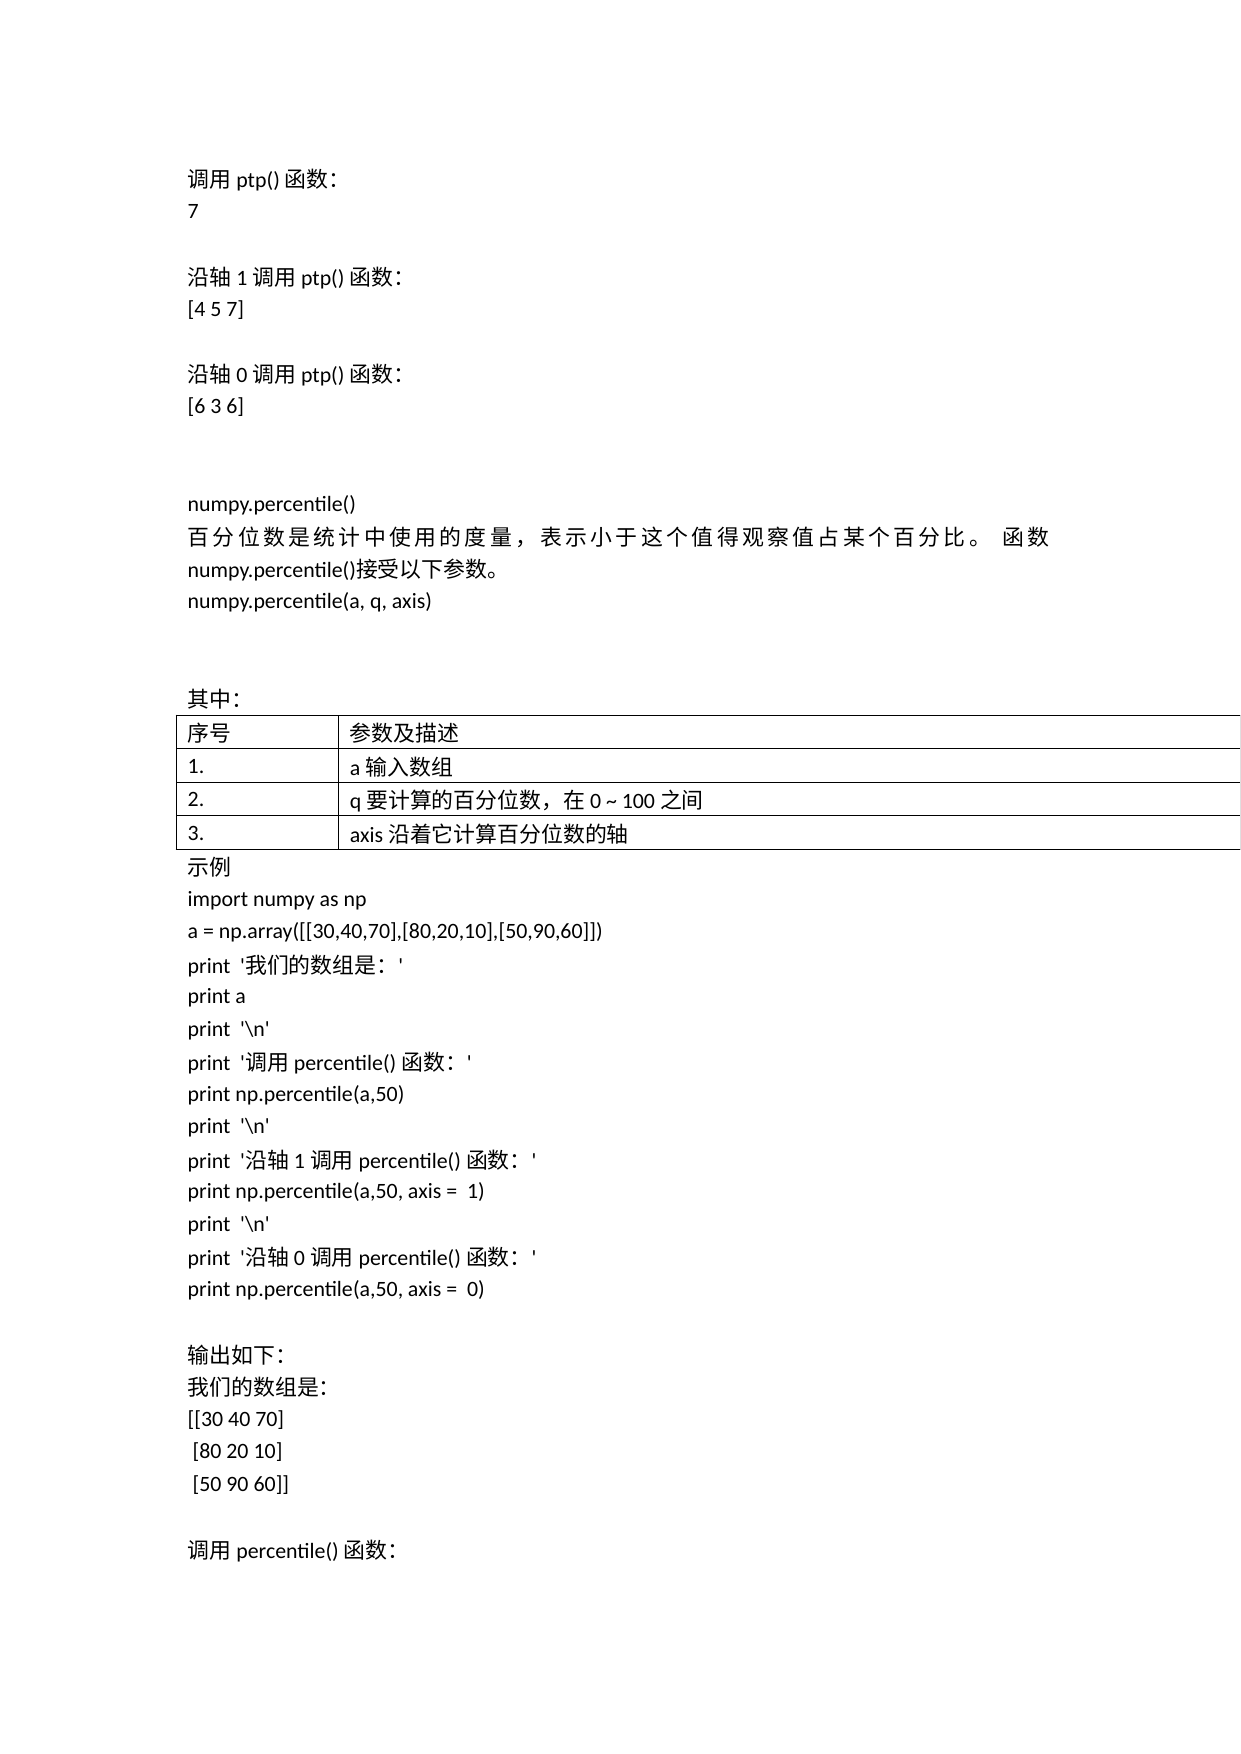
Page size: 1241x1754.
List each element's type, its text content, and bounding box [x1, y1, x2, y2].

text 7 [187, 194, 1053, 227]
text print '沿轴 1 调用 percentile() 函数：' [187, 1142, 1053, 1175]
text print np.percentile(a,50, axis = 0) [187, 1272, 1053, 1305]
text print '调用 percentile() 函数：' [187, 1045, 1053, 1077]
text print '\n' [187, 1207, 1053, 1240]
text 沿轴 1 调用 ptp() 函数： [187, 259, 1053, 292]
text print '\n' [187, 1110, 1053, 1142]
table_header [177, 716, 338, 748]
text 其中： [187, 682, 1053, 714]
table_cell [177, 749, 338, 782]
text [6 3 6] [187, 389, 1053, 422]
text 沿轴 0 调用 ptp() 函数： [187, 357, 1053, 389]
text 调用 ptp() 函数： [187, 162, 1053, 194]
text print np.percentile(a,50) [187, 1077, 1053, 1110]
text import numpy as np [187, 882, 1053, 915]
text 调用 percentile() 函数： [187, 1532, 1053, 1565]
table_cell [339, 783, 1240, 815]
text 示例 [187, 850, 1053, 882]
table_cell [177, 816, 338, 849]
text [80 20 10] [187, 1435, 1053, 1467]
text print np.percentile(a,50, axis = 1) [187, 1175, 1053, 1207]
text [50 90 60]] [187, 1467, 1053, 1500]
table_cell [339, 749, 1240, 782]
text print a [187, 980, 1053, 1012]
text print '沿轴 0 调用 percentile() 函数：' [187, 1240, 1053, 1272]
text numpy.percentile(a, q, axis) [187, 584, 1053, 617]
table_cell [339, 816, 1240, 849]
text a = np.array([[30,40,70],[80,20,10],[50,90,60]]) [187, 915, 1053, 947]
text print '\n' [187, 1012, 1053, 1045]
text [4 5 7] [187, 292, 1053, 324]
text [[30 40 70] [187, 1402, 1053, 1435]
text 输出如下： [187, 1337, 1053, 1370]
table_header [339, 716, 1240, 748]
text print '我们的数组是：' [187, 947, 1053, 980]
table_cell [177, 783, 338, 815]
text 我们的数组是： [187, 1370, 1053, 1402]
text 百分位数是统计中使用的度量，表示小于这个值得观察值占某个百分比。 函数numpy.percentile()接受以下参数。 [187, 519, 1053, 584]
text numpy.percentile() [187, 487, 1053, 519]
